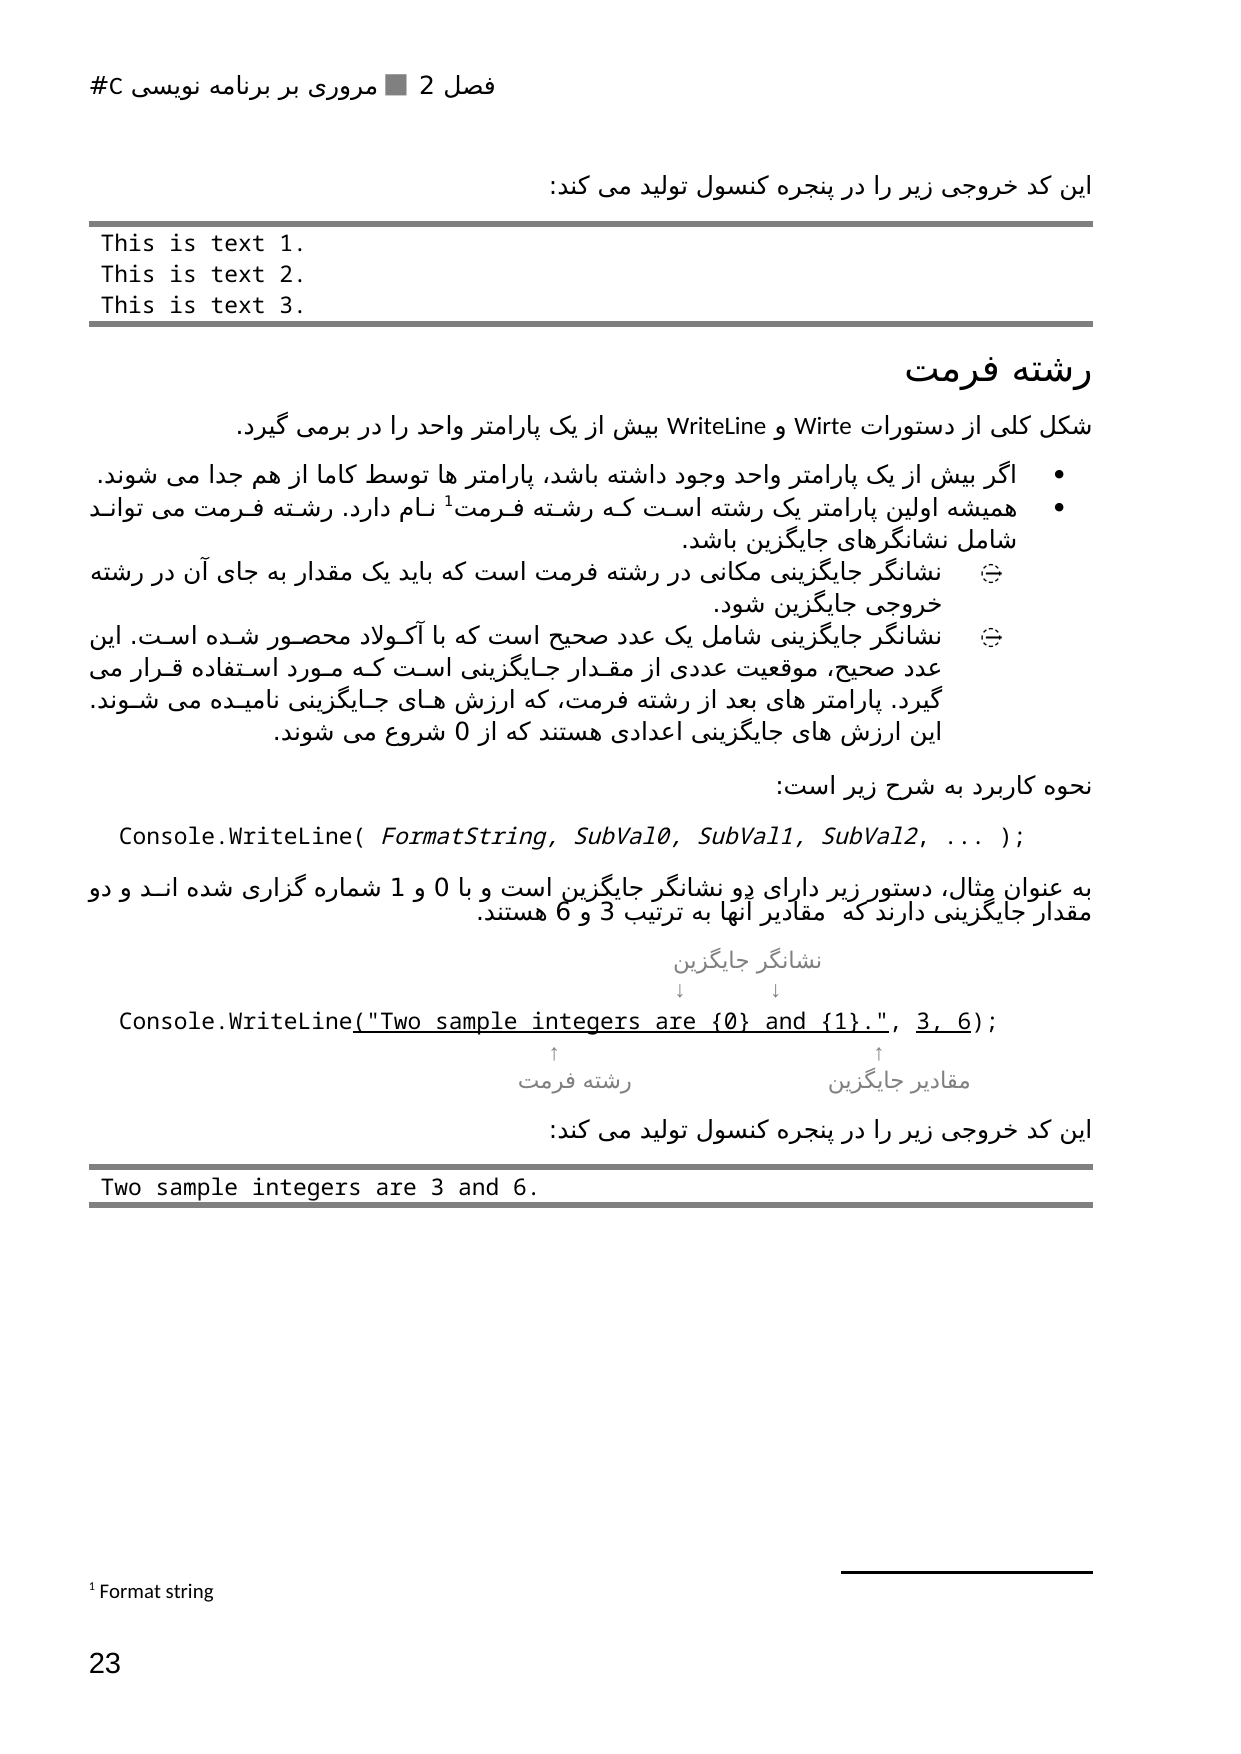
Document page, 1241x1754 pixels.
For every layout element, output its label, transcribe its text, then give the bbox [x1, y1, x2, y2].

text رشته فرمت [89, 352, 1092, 389]
table_header Two sample integers are 3 and 6. [89, 1170, 1093, 1202]
table_header نشانگر جایگزین ↓ ↓ Console.WriteLine("Two sample integers are {0} and {1}.", 3, 6); ↑ ↑ رشته فرمت مقادیر جایگزین [89, 947, 1093, 1093]
text این کد خروجی زیر را در پنجره کنسول تولید می کند: [89, 175, 767, 200]
table_header This is text 1. This is text 2. This is text 3. [89, 227, 1093, 321]
table_header Console.WriteLine( FormatString, SubVal0, SubVal1, SubVal2, ... ); [89, 820, 1093, 851]
text اگر بیش از یک پارامتر واحد وجود داشته باشد، پارامتر ها توسط کاما از هم جدا می شوند. [89, 461, 1055, 490]
text به عنوان مثال، دستور زیر دارای دو نشانگر جایگزین است و با 0 و 1 شماره گزاری شده اند و دو مقدار جایگزینی دارند که مقادیر آنها به ترتیب 3 و 6 هستند. [89, 876, 1092, 926]
text این کد خروجی زیر را در پنجره کنسول تولید می کند: [719, 175, 1092, 200]
list نشانگر جایگزینی شامل یک عدد صحیح است که با آکولاد محصور شده است. این عدد صحیح، موقعیت عددی از مقدار جایگزینی است که مورد استفاده قرار می گیرد. پارامتر های بعد از رشته فرمت، که ارزش های جایگزینی نامیده می شوند. این ارزش های جایگزینی اعدادی هستند که از 0 شروع می شوند. [89, 621, 980, 747]
text این کد خروجی زیر را در پنجره کنسول تولید می کند: [89, 1118, 1092, 1143]
text نحوه کاربرد به شرح زیر است: [89, 774, 1092, 799]
text همیشه اولین پارامتر یک رشته است که رشته فرمت نام دارد. رشته فرمت می تواند شامل نشانگرهای جایگزین باشد. [89, 493, 1055, 554]
text شکل کلی از دستورات Wirte و WriteLine بیش از یک پارامتر واحد را در برمی گیرد. [89, 414, 1092, 440]
list نشانگر جایگزینی مکانی در رشته فرمت است که باید یک مقدار به جای آن در رشته خروجی جایگزین شود. [89, 557, 980, 618]
